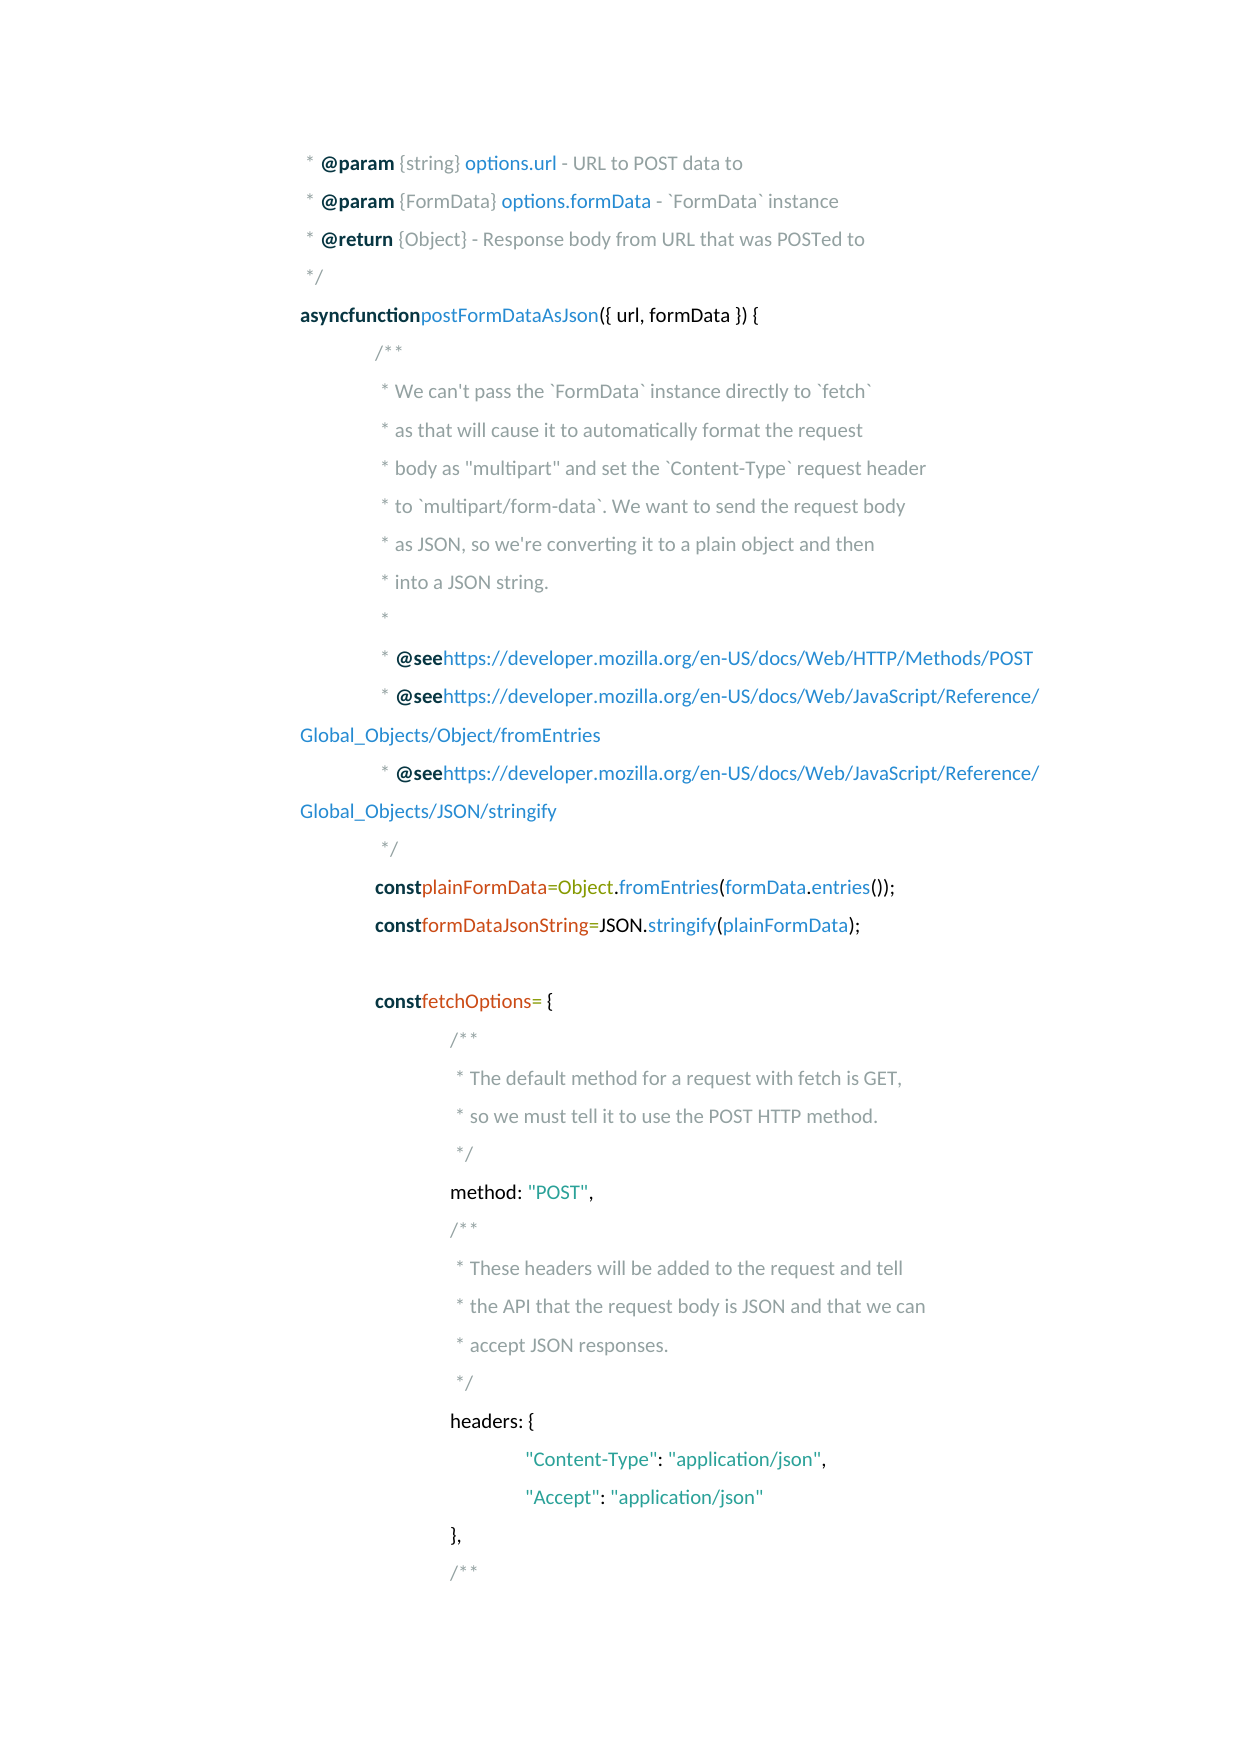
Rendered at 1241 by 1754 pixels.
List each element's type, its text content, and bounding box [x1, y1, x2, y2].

text method: "POST", [300, 1179, 1090, 1205]
text /** [300, 341, 1090, 366]
text * as that will cause it to automatically format the request [300, 417, 1090, 442]
text * the API that the request body is JSON and that we can [300, 1294, 1090, 1319]
text */ [300, 264, 1090, 290]
text * accept JSON responses. [300, 1332, 1090, 1357]
text * @seehttps://developer.mozilla.org/en-US/docs/Web/HTTP/Methods/POST [300, 646, 1090, 671]
text headers: { [300, 1408, 1090, 1433]
text * @param {FormData} options.formData - `FormData` instance [300, 188, 1090, 213]
text * These headers will be added to the request and tell [300, 1256, 1090, 1281]
text * into a JSON string. [300, 569, 1090, 595]
text */ [300, 1141, 1090, 1167]
text * @return {Object} - Response body from URL that was POSTed to [300, 226, 1090, 252]
text * @param {string} options.url - URL to POST data to [300, 150, 1090, 175]
text * @seehttps://developer.mozilla.org/en-US/docs/Web/JavaScript/Reference/Global_Objects/JSON/stringify [300, 760, 1090, 823]
text * [300, 607, 1090, 633]
text constplainFormData=Object.fromEntries(formData.entries()); [300, 874, 1090, 900]
text */ [300, 1370, 1090, 1395]
text /** [300, 1027, 1090, 1052]
text * body as "multipart" and set the `Content-Type` request header [300, 455, 1090, 480]
text */ [300, 836, 1090, 862]
text "Content-Type": "application/json", [300, 1446, 1090, 1472]
text * @seehttps://developer.mozilla.org/en-US/docs/Web/JavaScript/Reference/Global_Objects/Object/fromEntries [300, 684, 1090, 747]
text * so we must tell it to use the POST HTTP method. [300, 1103, 1090, 1128]
text /** [300, 1217, 1090, 1243]
text }, [300, 1522, 1090, 1548]
text * We can't pass the `FormData` instance directly to `fetch` [300, 379, 1090, 404]
text /** [300, 1561, 1090, 1586]
text * to `multipart/form-data`. We want to send the request body [300, 493, 1090, 518]
text asyncfunctionpostFormDataAsJson({ url, formData }) { [300, 302, 1090, 328]
text * The default method for a request with fetch is GET, [300, 1065, 1090, 1090]
text constfetchOptions= { [300, 989, 1090, 1014]
text * as JSON, so we're converting it to a plain object and then [300, 531, 1090, 557]
text "Accept": "application/json" [300, 1484, 1090, 1510]
text constformDataJsonString=JSON.stringify(plainFormData); [300, 912, 1090, 938]
